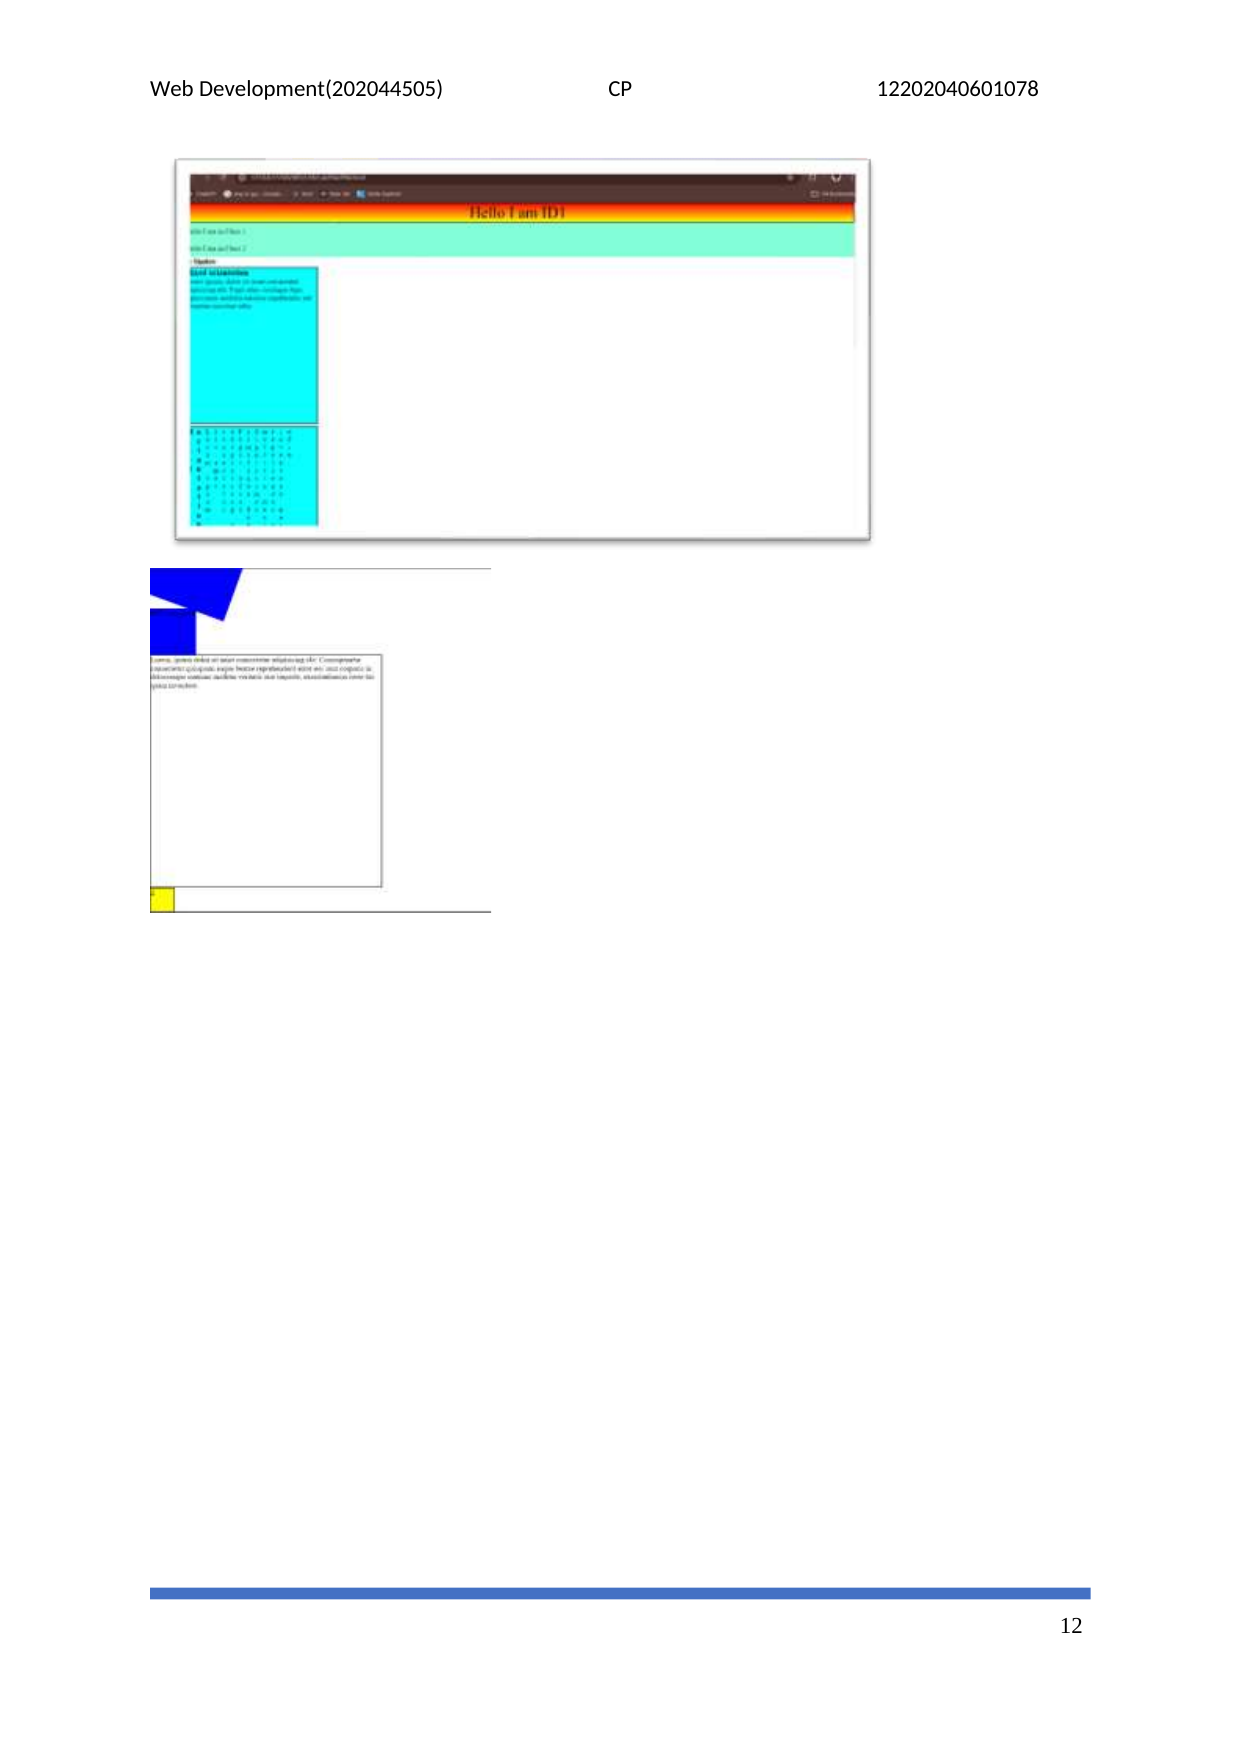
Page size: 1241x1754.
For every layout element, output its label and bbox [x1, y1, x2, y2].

picture [150, 568, 492, 913]
picture [169, 157, 877, 550]
